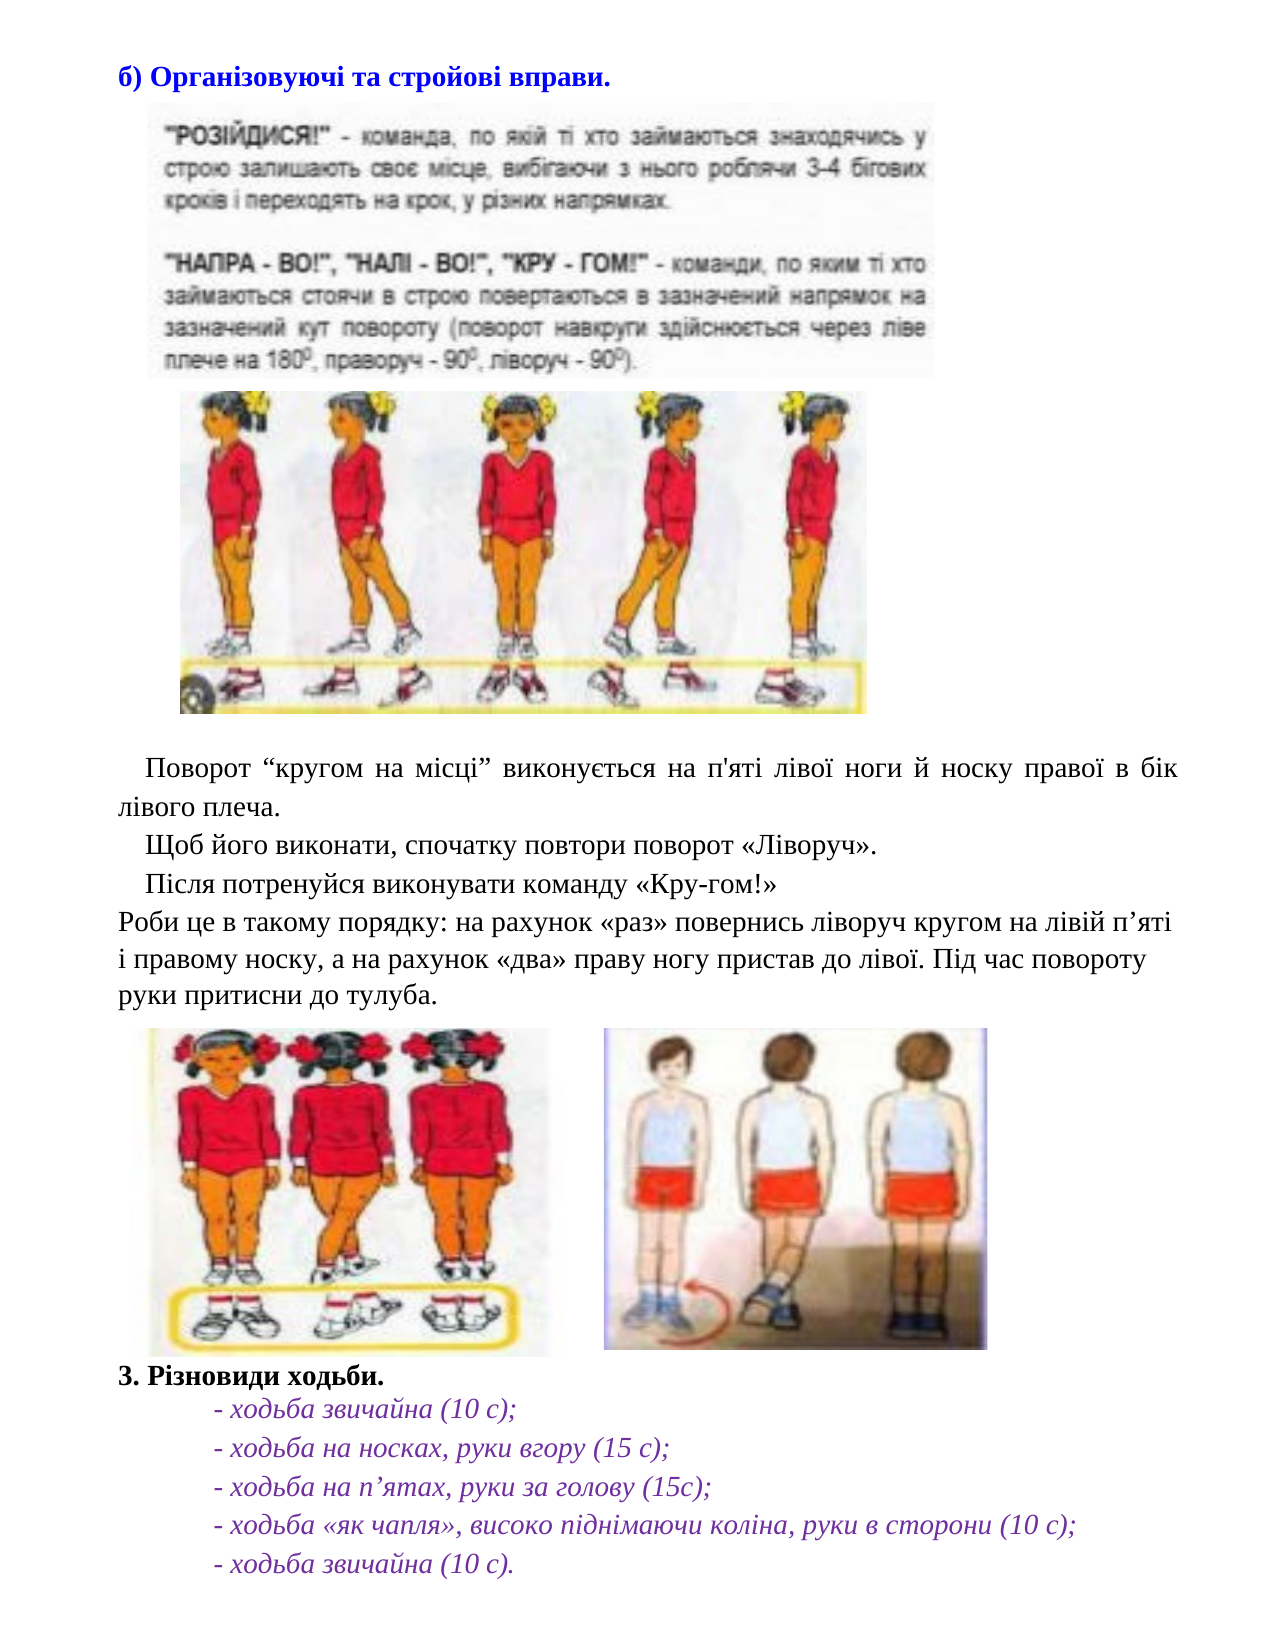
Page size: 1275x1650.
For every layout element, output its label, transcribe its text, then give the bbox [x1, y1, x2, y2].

list ходьба «як чапля», високо піднімаючи коліна, руки в сторони (10 с); [213, 1507, 1208, 1541]
picture [147, 103, 935, 379]
list ходьба звичайна (10 с); [213, 1392, 1208, 1425]
list ходьба на п’ятах, руки за голову (15с); [213, 1469, 1208, 1502]
list ходьба звичайна (10 с). [213, 1546, 1208, 1579]
text Щоб його виконати, спочатку повтори поворот «Ліворуч». Після потренуйся виконувати команду «Кру-гом!» [145, 827, 941, 899]
list ходьба на носках, руки вгору (15 с); [213, 1430, 1208, 1464]
subtitle Різновиди ходьби. [118, 1028, 1208, 1392]
picture [180, 391, 867, 714]
text Поворот “кругом на місці” виконується на п'яті лівої ноги й носку правої в бік лівого плеча. [118, 750, 1208, 822]
text б) Організовуючі та стройові вправи. [118, 59, 1208, 92]
text Роби це в такому порядку: на рахунок «раз» повернись ліворуч кругом на лівій п’яті і правому носку, а на рахунок «два» праву ногу пристав до лівої. Під час повороту руки притисни до тулуба. [118, 904, 1173, 1010]
